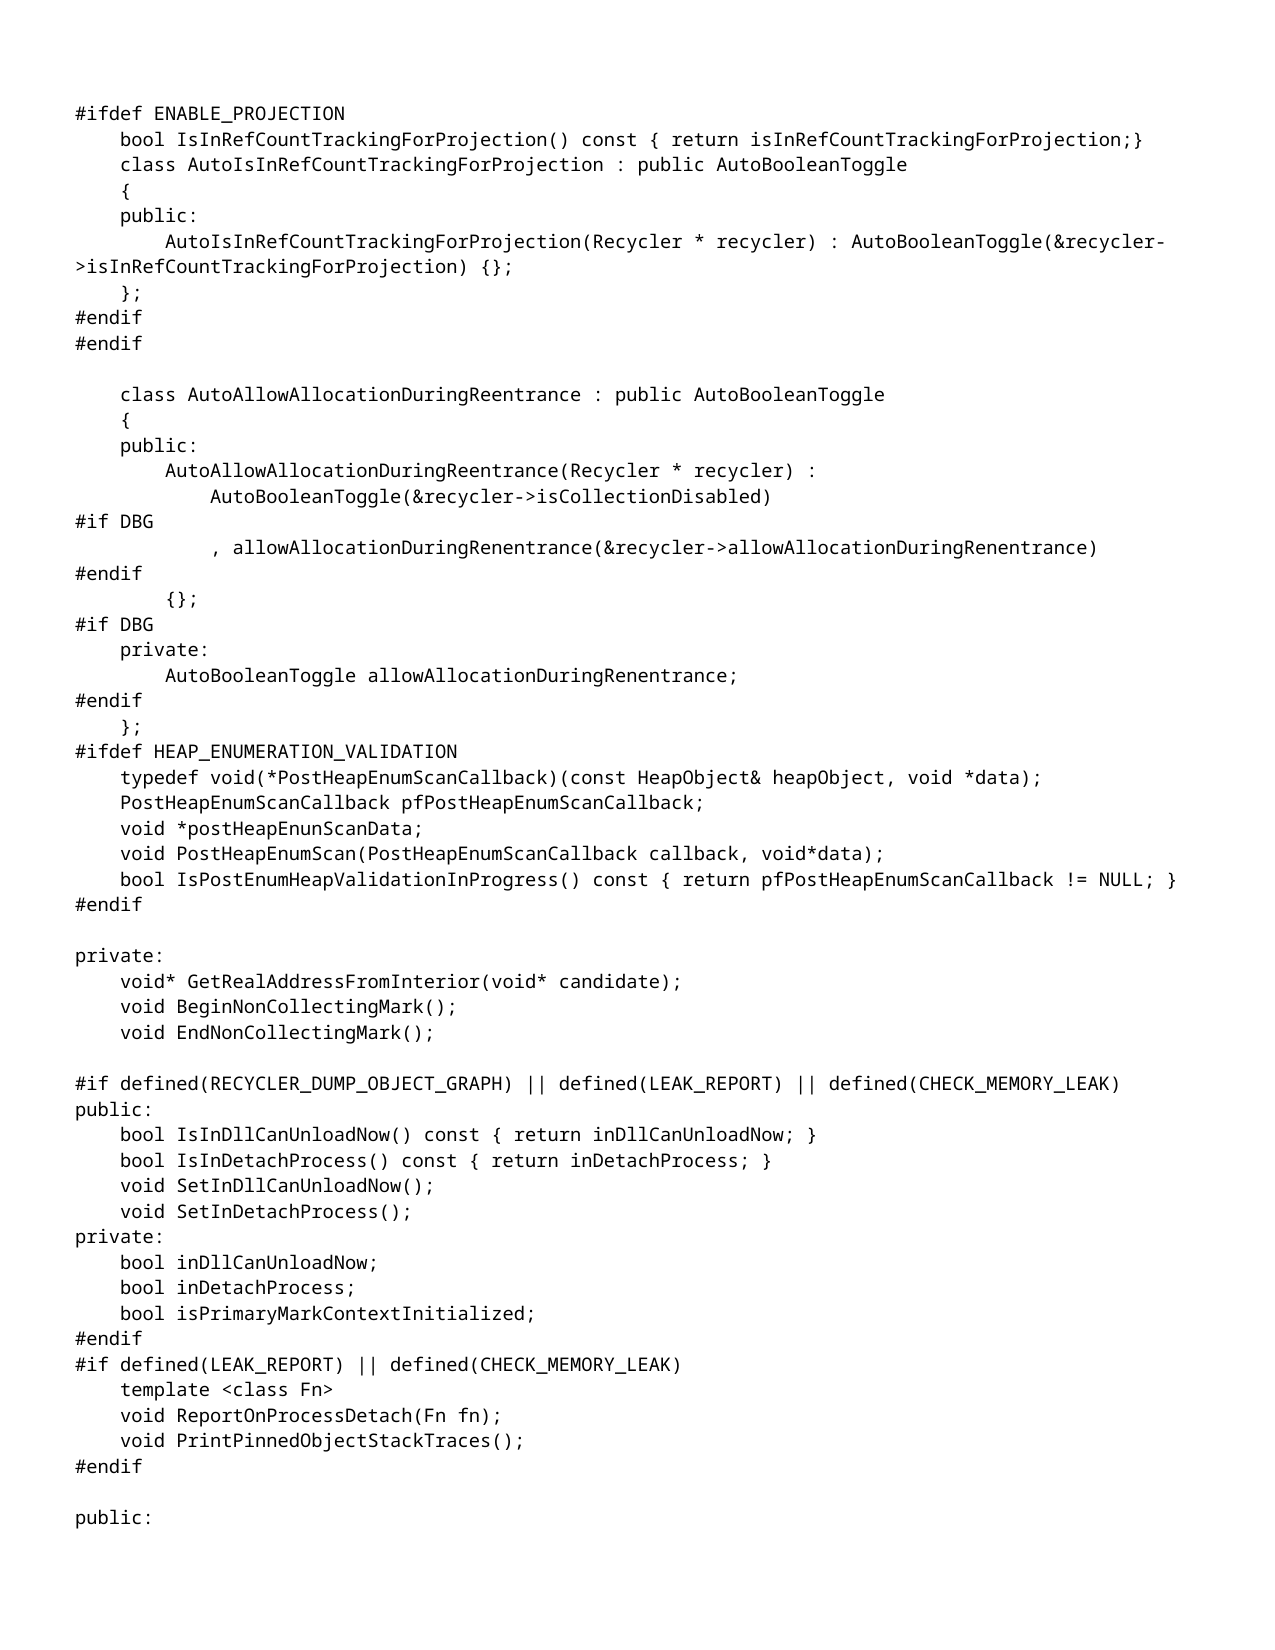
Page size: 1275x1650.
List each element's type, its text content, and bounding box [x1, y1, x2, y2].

text #endif [75, 560, 1200, 585]
text #endif [75, 892, 1200, 917]
text bool IsInDetachProcess() const { return inDetachProcess; } [75, 1147, 1200, 1172]
text private: [75, 1223, 1200, 1249]
text #if defined(RECYCLER_DUMP_OBJECT_GRAPH) || defined(LEAK_REPORT) || defined(CHECK_MEMORY_LEAK) [75, 1070, 1200, 1096]
text public: [75, 203, 1200, 228]
text #endif [75, 305, 1200, 330]
text private: [75, 943, 1200, 968]
text AutoIsInRefCountTrackingForProjection(Recycler * recycler) : AutoBooleanToggle(&recycler->isInRefCountTrackingForProjection) {}; [75, 228, 1200, 279]
text { [75, 407, 1200, 432]
text AutoBooleanToggle(&recycler->isCollectionDisabled) [75, 483, 1200, 509]
text #ifdef HEAP_ENUMERATION_VALIDATION [75, 738, 1200, 764]
text #ifdef ENABLE_PROJECTION [75, 101, 1200, 126]
text private: [75, 636, 1200, 662]
text #endif [75, 687, 1200, 713]
text void SetInDllCanUnloadNow(); [75, 1172, 1200, 1198]
text void *postHeapEnunScanData; [75, 815, 1200, 841]
text void PostHeapEnumScan(PostHeapEnumScanCallback callback, void*data); [75, 841, 1200, 866]
text class AutoIsInRefCountTrackingForProjection : public AutoBooleanToggle [75, 152, 1200, 177]
text void SetInDetachProcess(); [75, 1198, 1200, 1223]
text {}; [75, 585, 1200, 611]
text #endif [75, 1453, 1200, 1479]
text #if defined(LEAK_REPORT) || defined(CHECK_MEMORY_LEAK) [75, 1351, 1200, 1377]
text typedef void(*PostHeapEnumScanCallback)(const HeapObject& heapObject, void *data); [75, 764, 1200, 789]
text bool IsInDllCanUnloadNow() const { return inDllCanUnloadNow; } [75, 1121, 1200, 1147]
text PostHeapEnumScanCallback pfPostHeapEnumScanCallback; [75, 789, 1200, 815]
text , allowAllocationDuringRenentrance(&recycler->allowAllocationDuringRenentrance) [75, 534, 1200, 560]
text public: [75, 1504, 1200, 1530]
text template <class Fn> [75, 1377, 1200, 1402]
text void EndNonCollectingMark(); [75, 1019, 1200, 1045]
text AutoBooleanToggle allowAllocationDuringRenentrance; [75, 662, 1200, 687]
text { [75, 177, 1200, 203]
text AutoAllowAllocationDuringReentrance(Recycler * recycler) : [75, 458, 1200, 483]
text }; [75, 713, 1200, 738]
text public: [75, 432, 1200, 458]
text bool IsPostEnumHeapValidationInProgress() const { return pfPostHeapEnumScanCallback != NULL; } [75, 866, 1200, 892]
text bool IsInRefCountTrackingForProjection() const { return isInRefCountTrackingForProjection;} [75, 126, 1200, 152]
text bool inDetachProcess; [75, 1274, 1200, 1300]
text }; [75, 279, 1200, 305]
text #if DBG [75, 509, 1200, 534]
text #if DBG [75, 611, 1200, 636]
text void PrintPinnedObjectStackTraces(); [75, 1428, 1200, 1453]
text bool inDllCanUnloadNow; [75, 1249, 1200, 1274]
text #endif [75, 330, 1200, 356]
text void BeginNonCollectingMark(); [75, 994, 1200, 1019]
text class AutoAllowAllocationDuringReentrance : public AutoBooleanToggle [75, 381, 1200, 407]
text bool isPrimaryMarkContextInitialized; [75, 1300, 1200, 1326]
text void* GetRealAddressFromInterior(void* candidate); [75, 968, 1200, 994]
text void ReportOnProcessDetach(Fn fn); [75, 1402, 1200, 1428]
text #endif [75, 1326, 1200, 1351]
text public: [75, 1096, 1200, 1121]
